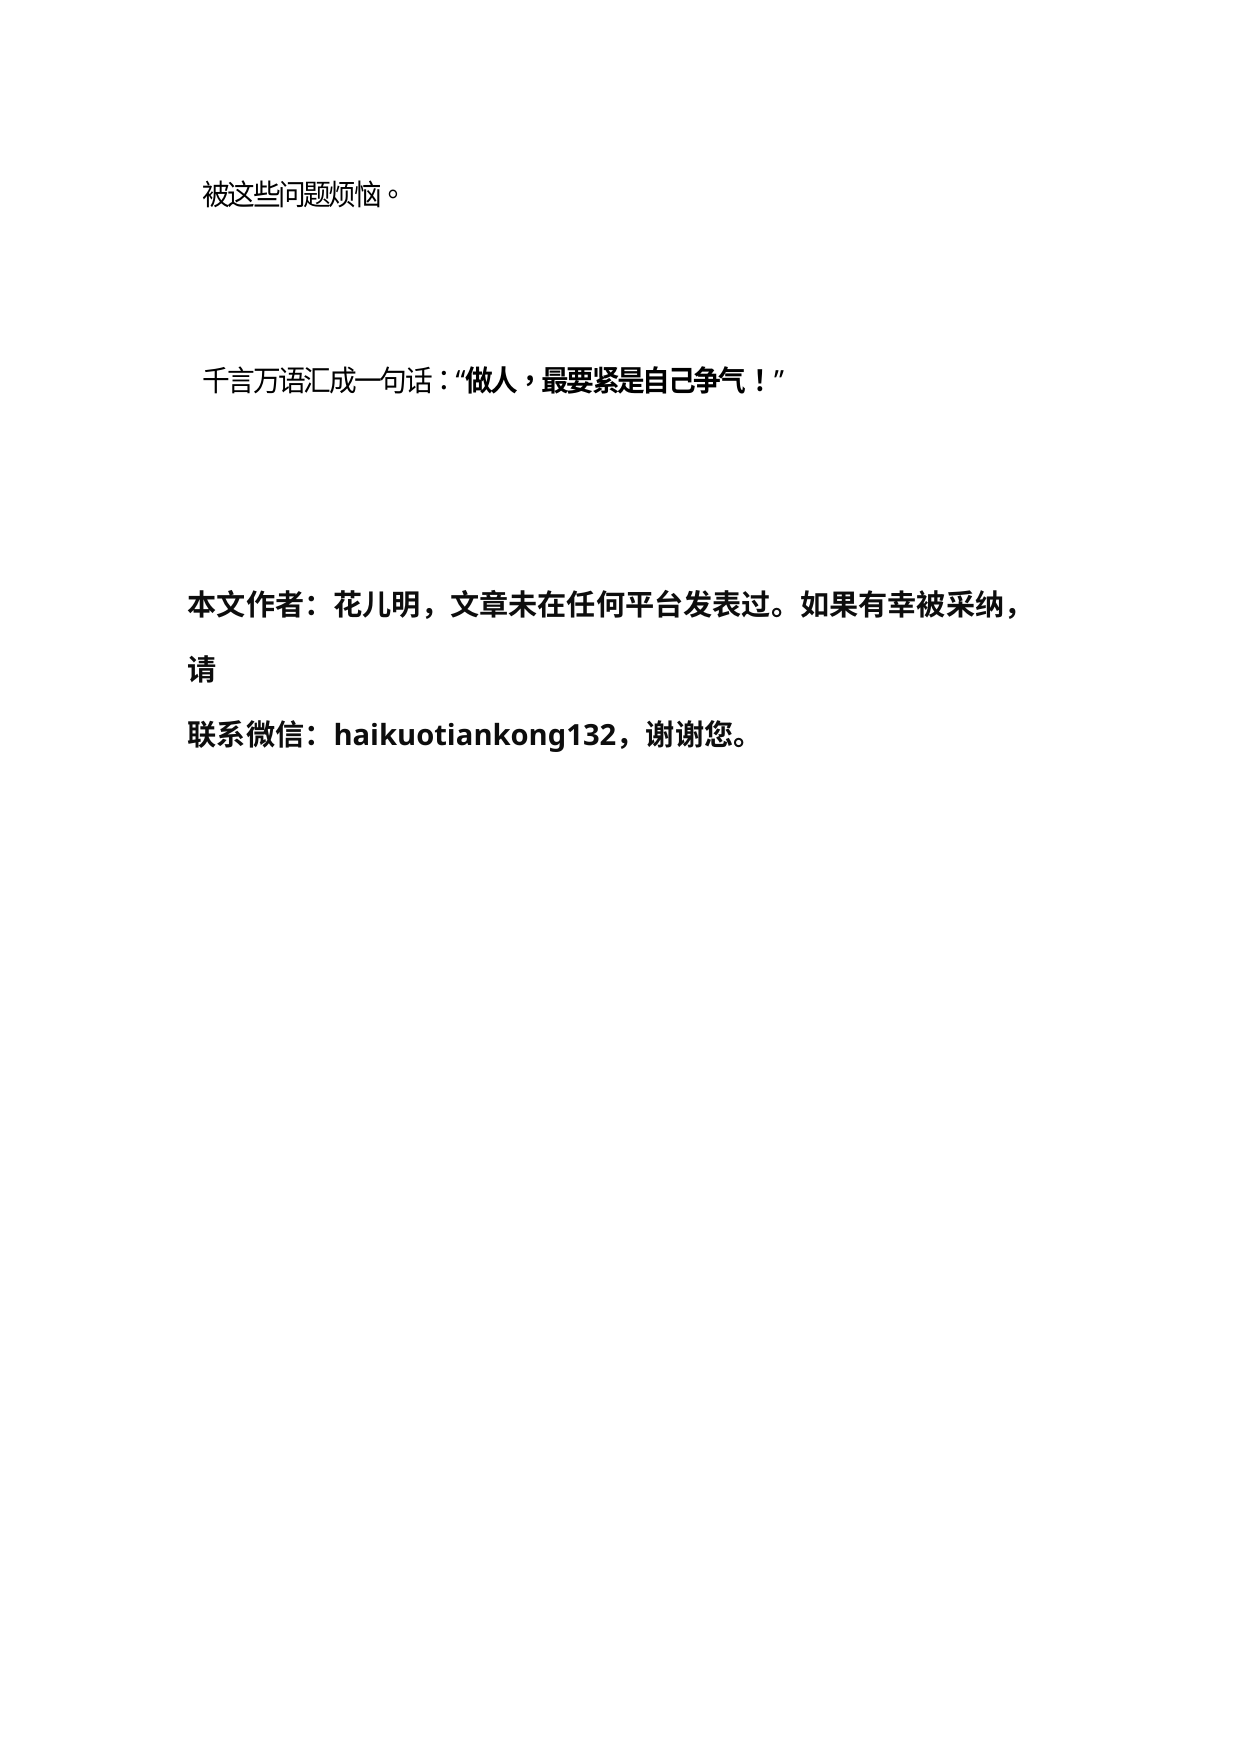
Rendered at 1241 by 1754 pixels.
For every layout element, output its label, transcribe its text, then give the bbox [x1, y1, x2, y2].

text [202, 162, 1039, 227]
text 本文作者：花儿明，文章未在任何平台发表过。如果有幸被采纳，请 联系微信：haikuotiankong132，谢谢您。 [187, 570, 1053, 765]
text 千言万语汇成一句话：“做人，最要紧是自己争气！” [202, 347, 1039, 412]
